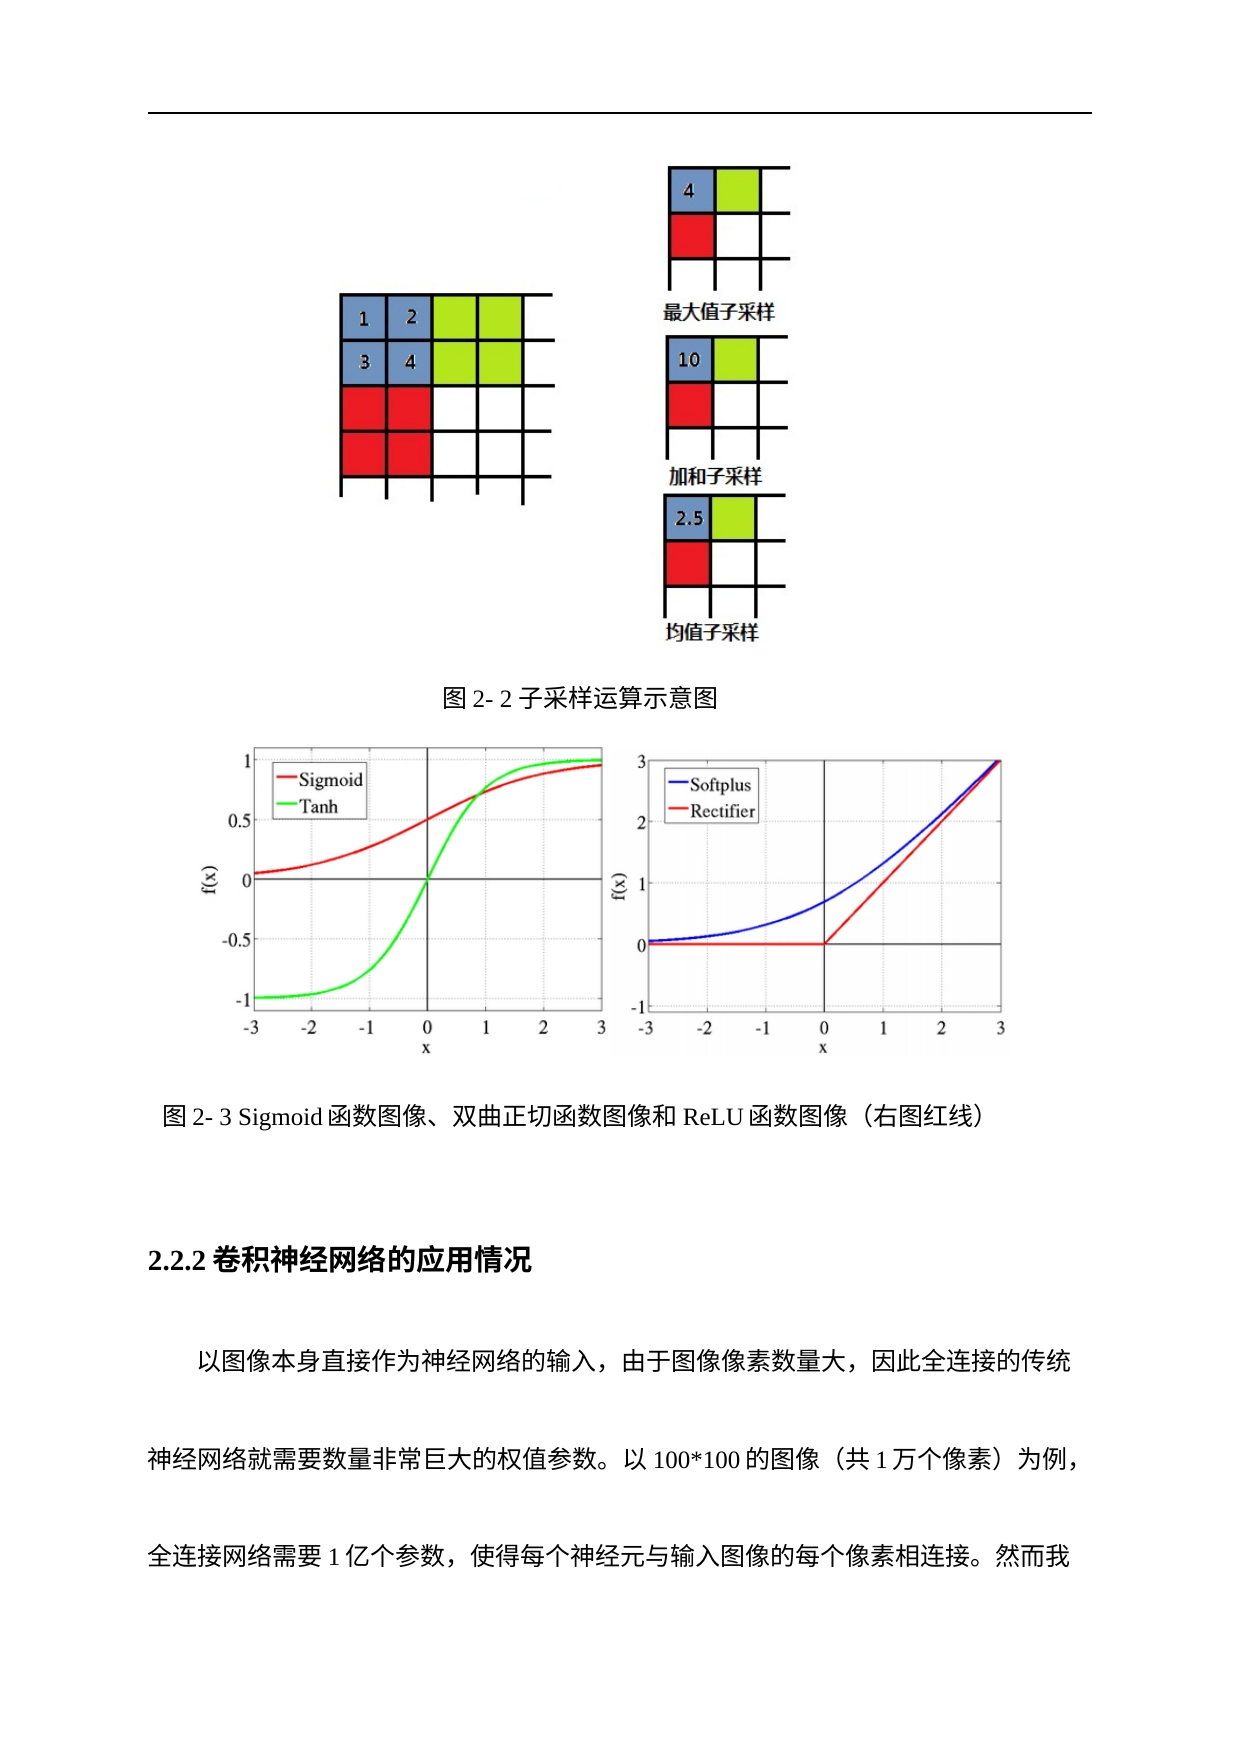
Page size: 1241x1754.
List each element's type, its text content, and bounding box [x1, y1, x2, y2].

subtitle 2.2.2卷积神经网络的应用情况 [148, 1225, 1092, 1290]
picture [322, 162, 887, 647]
table_cell 图2- 3 Sigmoid函数图像、双曲正切函数图像和ReLU函数图像（右图红线） [136, 743, 1024, 1162]
picture [196, 743, 1010, 1056]
table_header 图2- 2 子采样运算示意图 [136, 162, 1024, 743]
